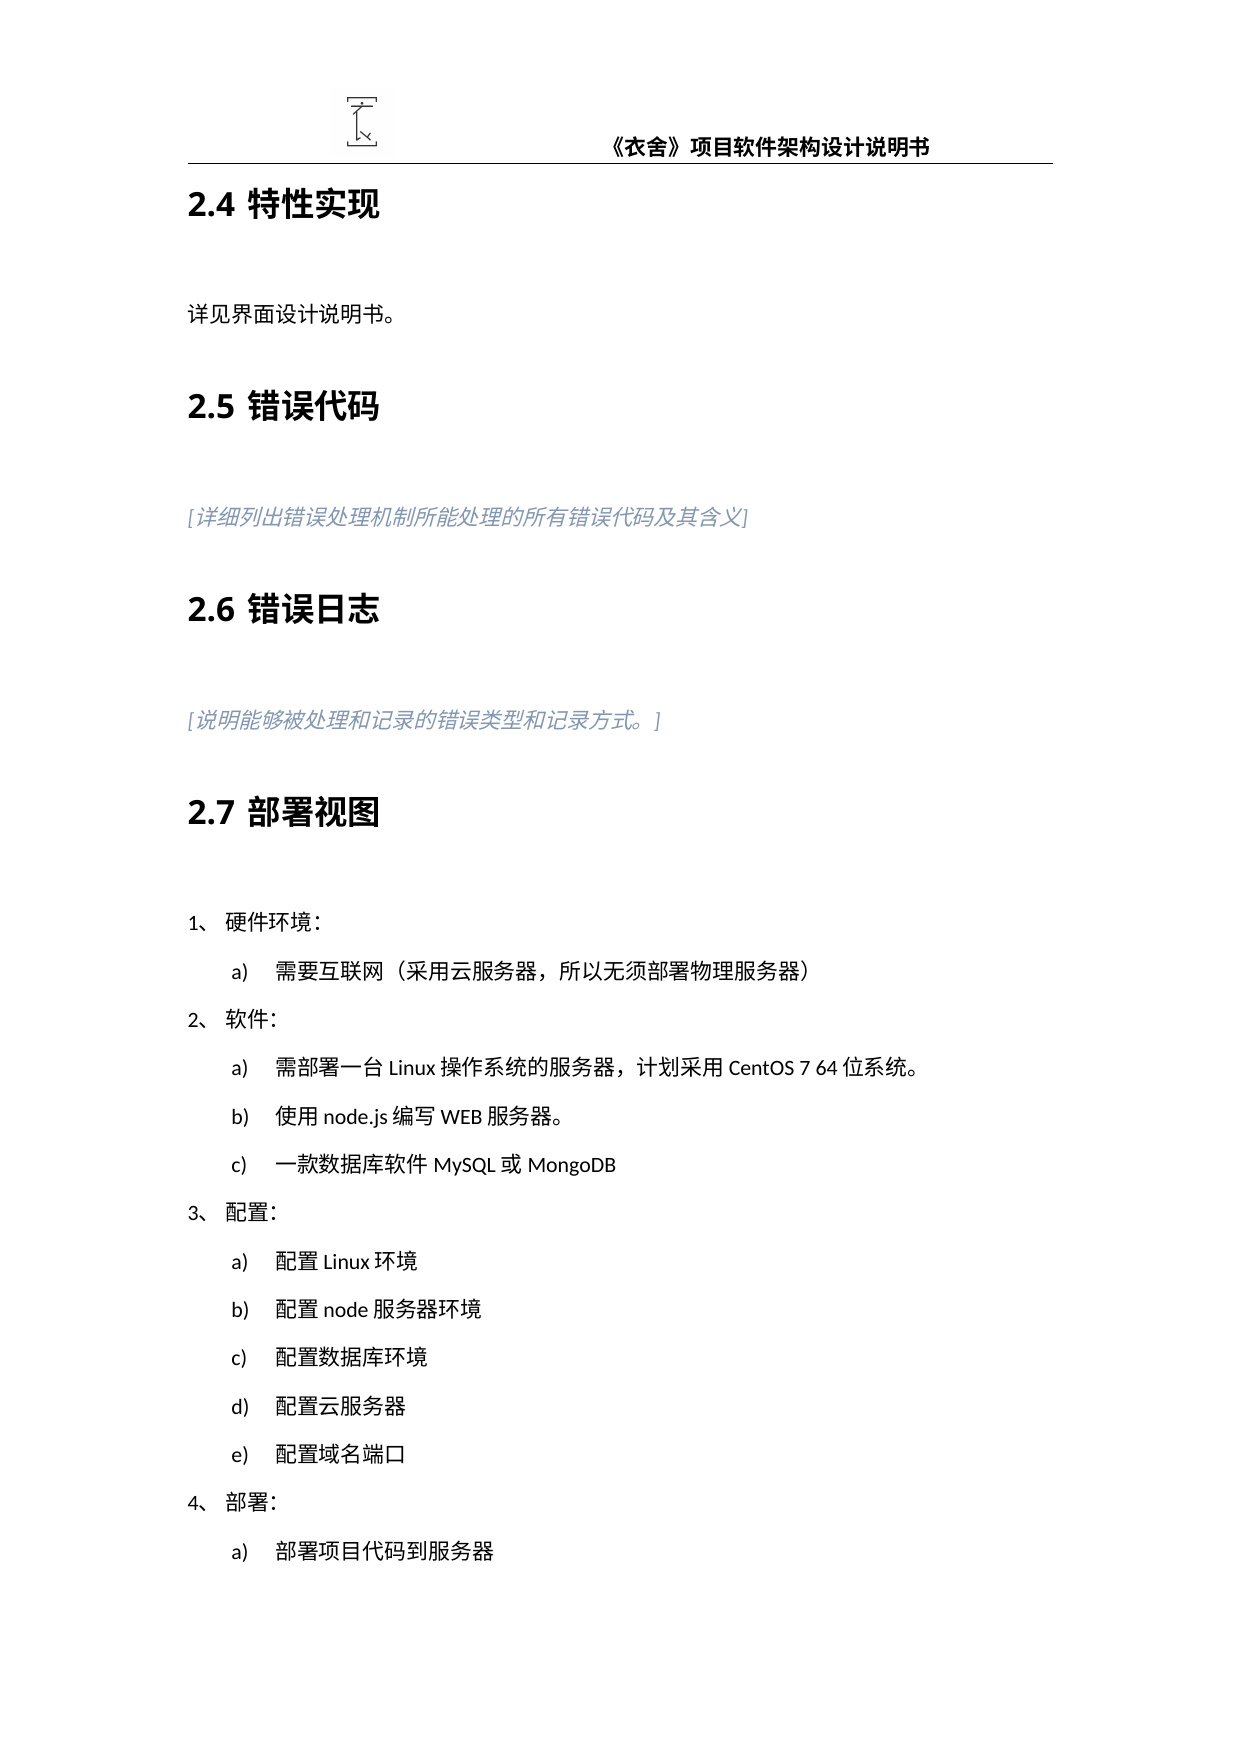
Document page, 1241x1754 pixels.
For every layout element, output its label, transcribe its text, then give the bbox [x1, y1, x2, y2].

list 硬件环境： [187, 905, 1053, 937]
picture [328, 88, 395, 156]
list 配置数据库环境 [231, 1340, 1053, 1372]
list 配置域名端口 [231, 1437, 1053, 1469]
list 一款数据库软件 MySQL 或 MongoDB [231, 1147, 1053, 1179]
subtitle 部署视图 [187, 778, 1053, 843]
list 配置node服务器环境 [231, 1292, 1053, 1324]
list 配置云服务器 [231, 1388, 1053, 1421]
text [说明能够被处理和记录的错误类型和记录方式。] [187, 702, 1053, 735]
list 部署： [187, 1485, 1053, 1517]
subtitle 错误代码 [187, 372, 1053, 437]
text [详细列出错误处理机制所能处理的所有错误代码及其含义] [187, 499, 1053, 532]
subtitle 特性实现 [187, 169, 1053, 234]
list 需要互联网（采用云服务器，所以无须部署物理服务器） [231, 953, 1053, 986]
text 详见界面设计说明书。 [187, 297, 1053, 329]
list 配置： [187, 1195, 1053, 1227]
list 使用node.js编写WEB服务器。 [231, 1098, 1053, 1131]
list 软件： [187, 1002, 1053, 1034]
list 部署项目代码到服务器 [231, 1533, 1053, 1566]
list 配置Linux环境 [231, 1243, 1053, 1276]
list 需部署一台Linux操作系统的服务器，计划采用CentOS 7 64位系统。 [231, 1050, 1053, 1082]
subtitle 错误日志 [187, 575, 1053, 640]
